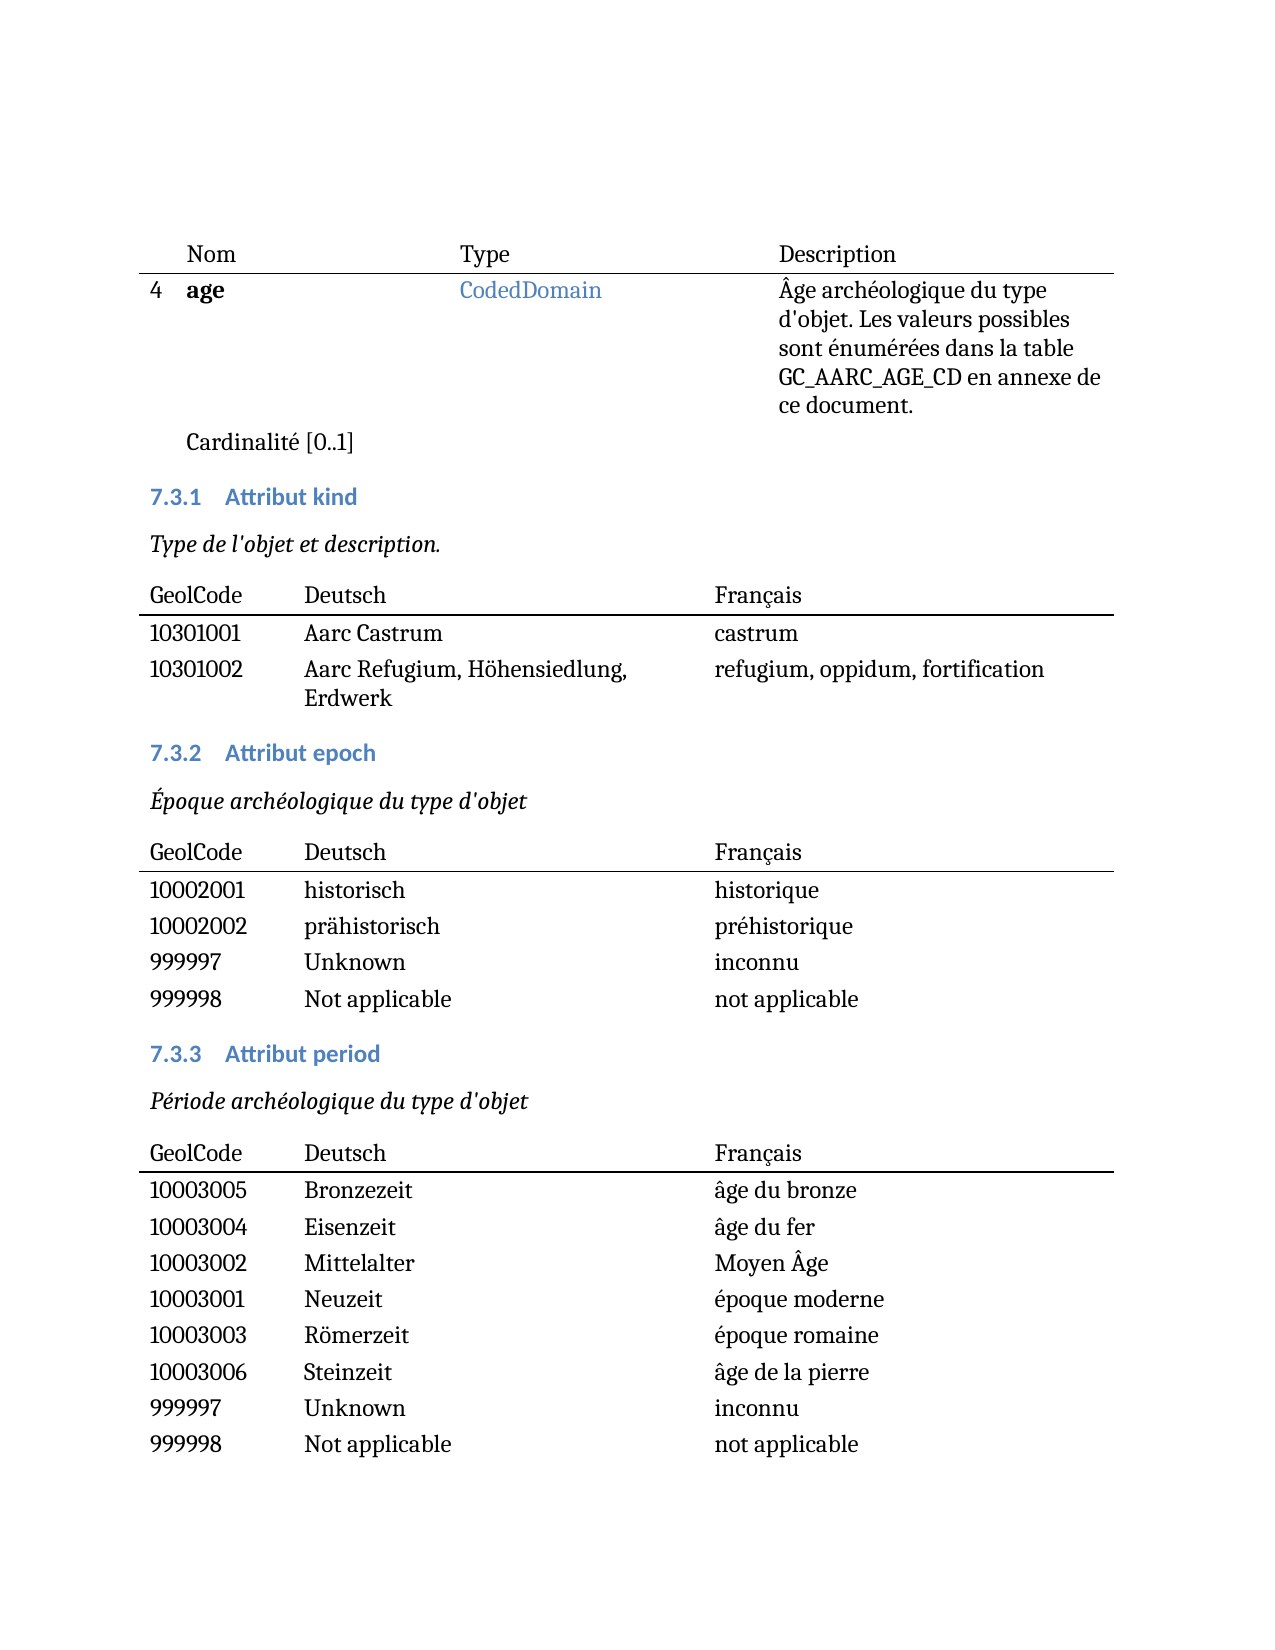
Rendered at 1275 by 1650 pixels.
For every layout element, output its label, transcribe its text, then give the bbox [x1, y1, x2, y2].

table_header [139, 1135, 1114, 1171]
text Époque archéologique du type d'objet [150, 787, 1125, 816]
subtitle 7.3.2 Attribut epoch [150, 737, 1125, 768]
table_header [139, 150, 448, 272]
subtitle 7.3.3 Attribut period [150, 1038, 1125, 1068]
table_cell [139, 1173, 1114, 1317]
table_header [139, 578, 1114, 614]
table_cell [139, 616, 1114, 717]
subtitle 7.3.1 Attribut kind [150, 481, 1125, 511]
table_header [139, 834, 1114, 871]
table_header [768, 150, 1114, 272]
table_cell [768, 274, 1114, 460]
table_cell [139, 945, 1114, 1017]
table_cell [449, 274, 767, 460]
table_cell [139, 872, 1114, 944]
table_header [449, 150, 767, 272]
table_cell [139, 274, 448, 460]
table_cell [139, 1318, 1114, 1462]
text Type de l'objet et description. [150, 530, 1125, 559]
text Période archéologique du type d'objet [150, 1087, 1125, 1116]
